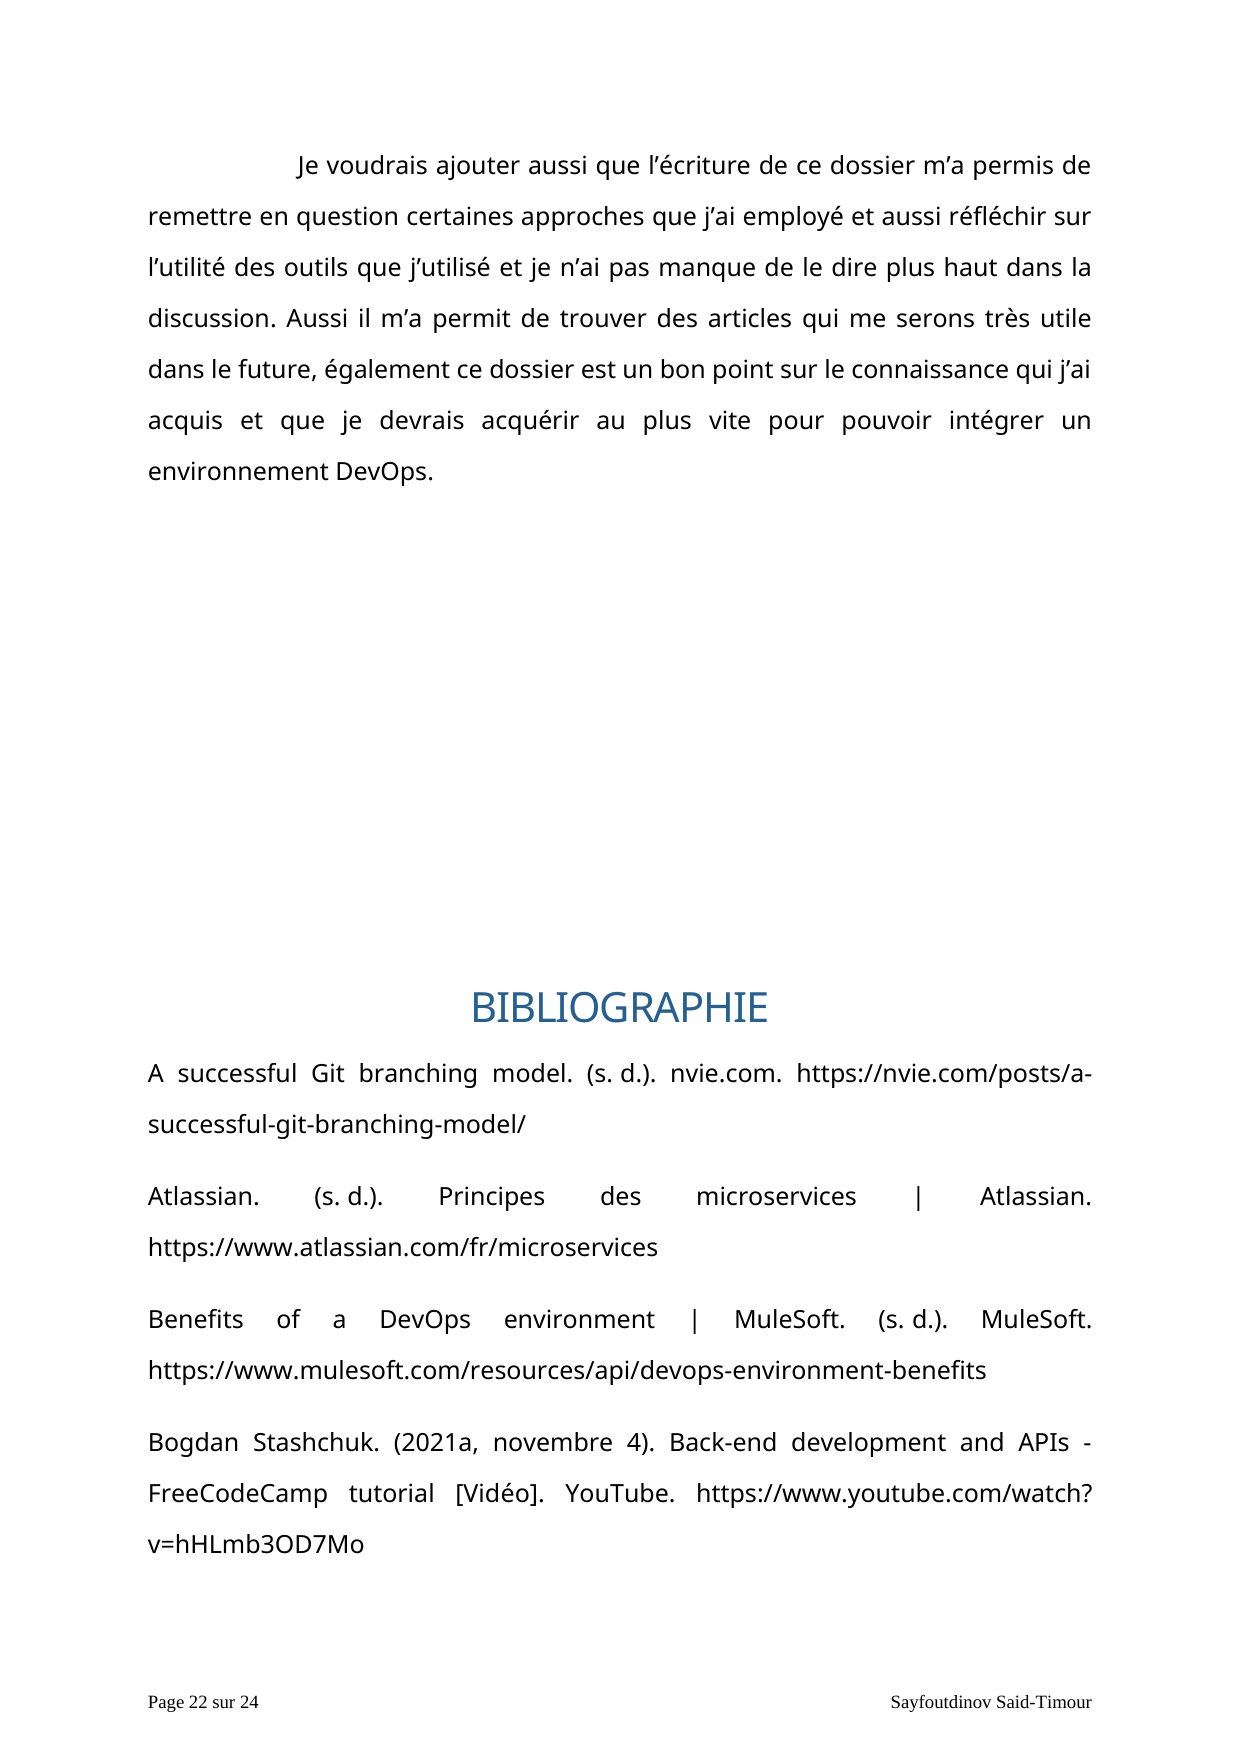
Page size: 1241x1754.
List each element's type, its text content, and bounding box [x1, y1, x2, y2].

text Bibliographie [148, 978, 1093, 1034]
text Benefits of a DevOps environment | MuleSoft. (s. d.). MuleSoft. https://www.mulesoft.com/resources/api/devops-environment-benefits [148, 1301, 1093, 1386]
text Bogdan Stashchuk. (2021a, novembre 4). Back-end development and APIs - FreeCodeCamp tutorial [Vidéo]. YouTube. https://www.youtube.com/watch?v=hHLmb3OD7Mo [148, 1424, 1093, 1560]
text A successful Git branching model. (s. d.). nvie.com. https://nvie.com/posts/a-successful-git-branching-model/ [148, 1055, 1093, 1141]
text Atlassian. (s. d.). Principes des microservices | Atlassian. https://www.atlassian.com/fr/microservices [148, 1178, 1093, 1263]
